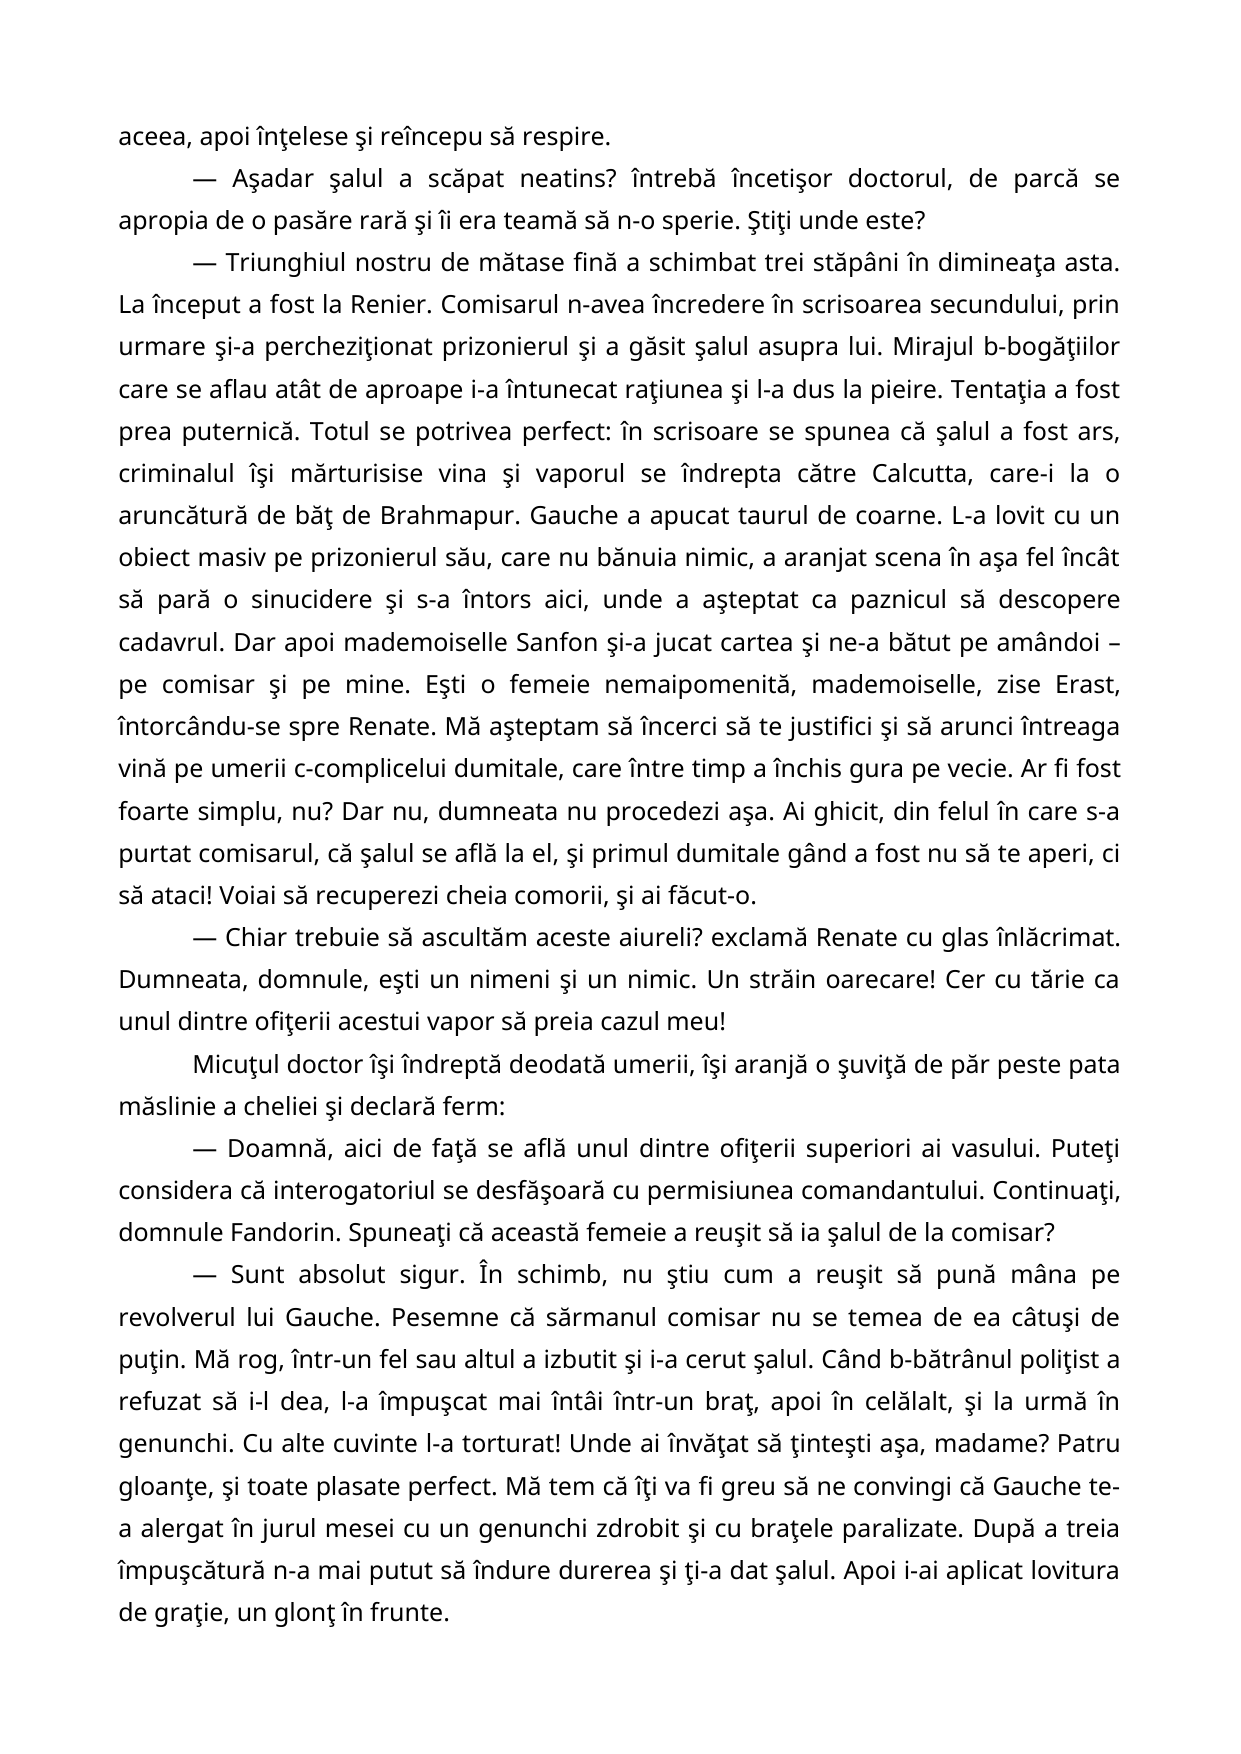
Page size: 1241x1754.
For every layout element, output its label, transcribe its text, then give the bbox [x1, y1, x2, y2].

text — Triunghiul nostru de mătase fină a schimbat trei stăpâni în dimineaţa asta. La început a fost la Renier. Comisarul n-avea încredere în scrisoarea secundului, prin urmare şi-a percheziţionat prizonierul şi a găsit şalul asupra lui. Mirajul b-bogăţiilor care se aflau atât de aproape i-a întunecat raţiunea şi l-a dus la pieire. Tentaţia a fost prea puternică. Totul se potrivea perfect: în scrisoare se spunea că şalul a fost ars, criminalul îşi mărturisise vina şi vaporul se îndrepta către Calcutta, care-i la o aruncătură de băţ de Brahmapur. Gauche a apucat taurul de coarne. L-a lovit cu un obiect masiv pe prizonierul său, care nu bănuia nimic, a aranjat scena în aşa fel încât să pară o sinucidere şi s-a întors aici, unde a aşteptat ca paznicul să descopere cadavrul. Dar apoi mademoiselle Sanfon şi-a jucat cartea şi ne-a bătut pe amândoi – pe comisar şi pe mine. Eşti o femeie nemaipomenită, mademoiselle, zise Erast, întorcându-se spre Renate. Mă aşteptam să încerci să te justifici şi să arunci întreaga vină pe umerii c-complicelui dumitale, care între timp a închis gura pe vecie. Ar fi fost foarte simplu, nu? Dar nu, dumneata nu procedezi aşa. Ai ghicit, din felul în care s-a purtat comisarul, că şalul se află la el, şi primul dumitale gând a fost nu să te aperi, ci să ataci! Voiai să recuperezi cheia comorii, şi ai făcut-o. [118, 245, 1122, 912]
text — Aşadar şalul a scăpat neatins? întrebă încetişor doctorul, de parcă se apropia de o pasăre rară şi îi era teamă să n-o sperie. Ştiţi unde este? [118, 160, 1122, 237]
text — Doamnă, aici de faţă se află unul dintre ofiţerii superiori ai vasului. Puteţi considera că interogatoriul se desfăşoară cu permisiunea comandantului. Continuaţi, domnule Fandorin. Spuneaţi că această femeie a reuşit să ia şalul de la comisar? [118, 1131, 1122, 1249]
text — Chiar trebuie să ascultăm aceste aiureli? exclamă Renate cu glas înlăcrimat. Dumneata, domnule, eşti un nimeni şi un nimic. Un străin oarecare! Cer cu tărie ca unul dintre ofiţerii acestui vapor să preia cazul meu! [118, 920, 1122, 1038]
text Micuţul doctor îşi îndreptă deodată umerii, îşi aranjă o şuviţă de păr peste pata măslinie a cheliei şi declară ferm: [118, 1046, 1122, 1122]
text — Sunt absolut sigur. În schimb, nu ştiu cum a reuşit să pună mâna pe revolverul lui Gauche. Pesemne că sărmanul comisar nu se temea de ea câtuşi de puţin. Mă rog, într-un fel sau altul a izbutit şi i-a cerut şalul. Când b-bătrânul poliţist a refuzat să i-l dea, l-a împuşcat mai întâi într-un braţ, apoi în celălalt, şi la urmă în genunchi. Cu alte cuvinte l-a torturat! Unde ai învăţat să ţinteşti aşa, madame? Patru gloanţe, şi toate plasate perfect. Mă tem că îţi va fi greu să ne convingi că Gauche te-a alergat în jurul mesei cu un genunchi zdrobit şi cu braţele paralizate. După a treia împuşcătură n-a mai putut să îndure durerea şi ţi-a dat şalul. Apoi i-ai aplicat lovitura de graţie, un glonţ în frunte. [118, 1257, 1122, 1629]
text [118, 118, 1122, 152]
